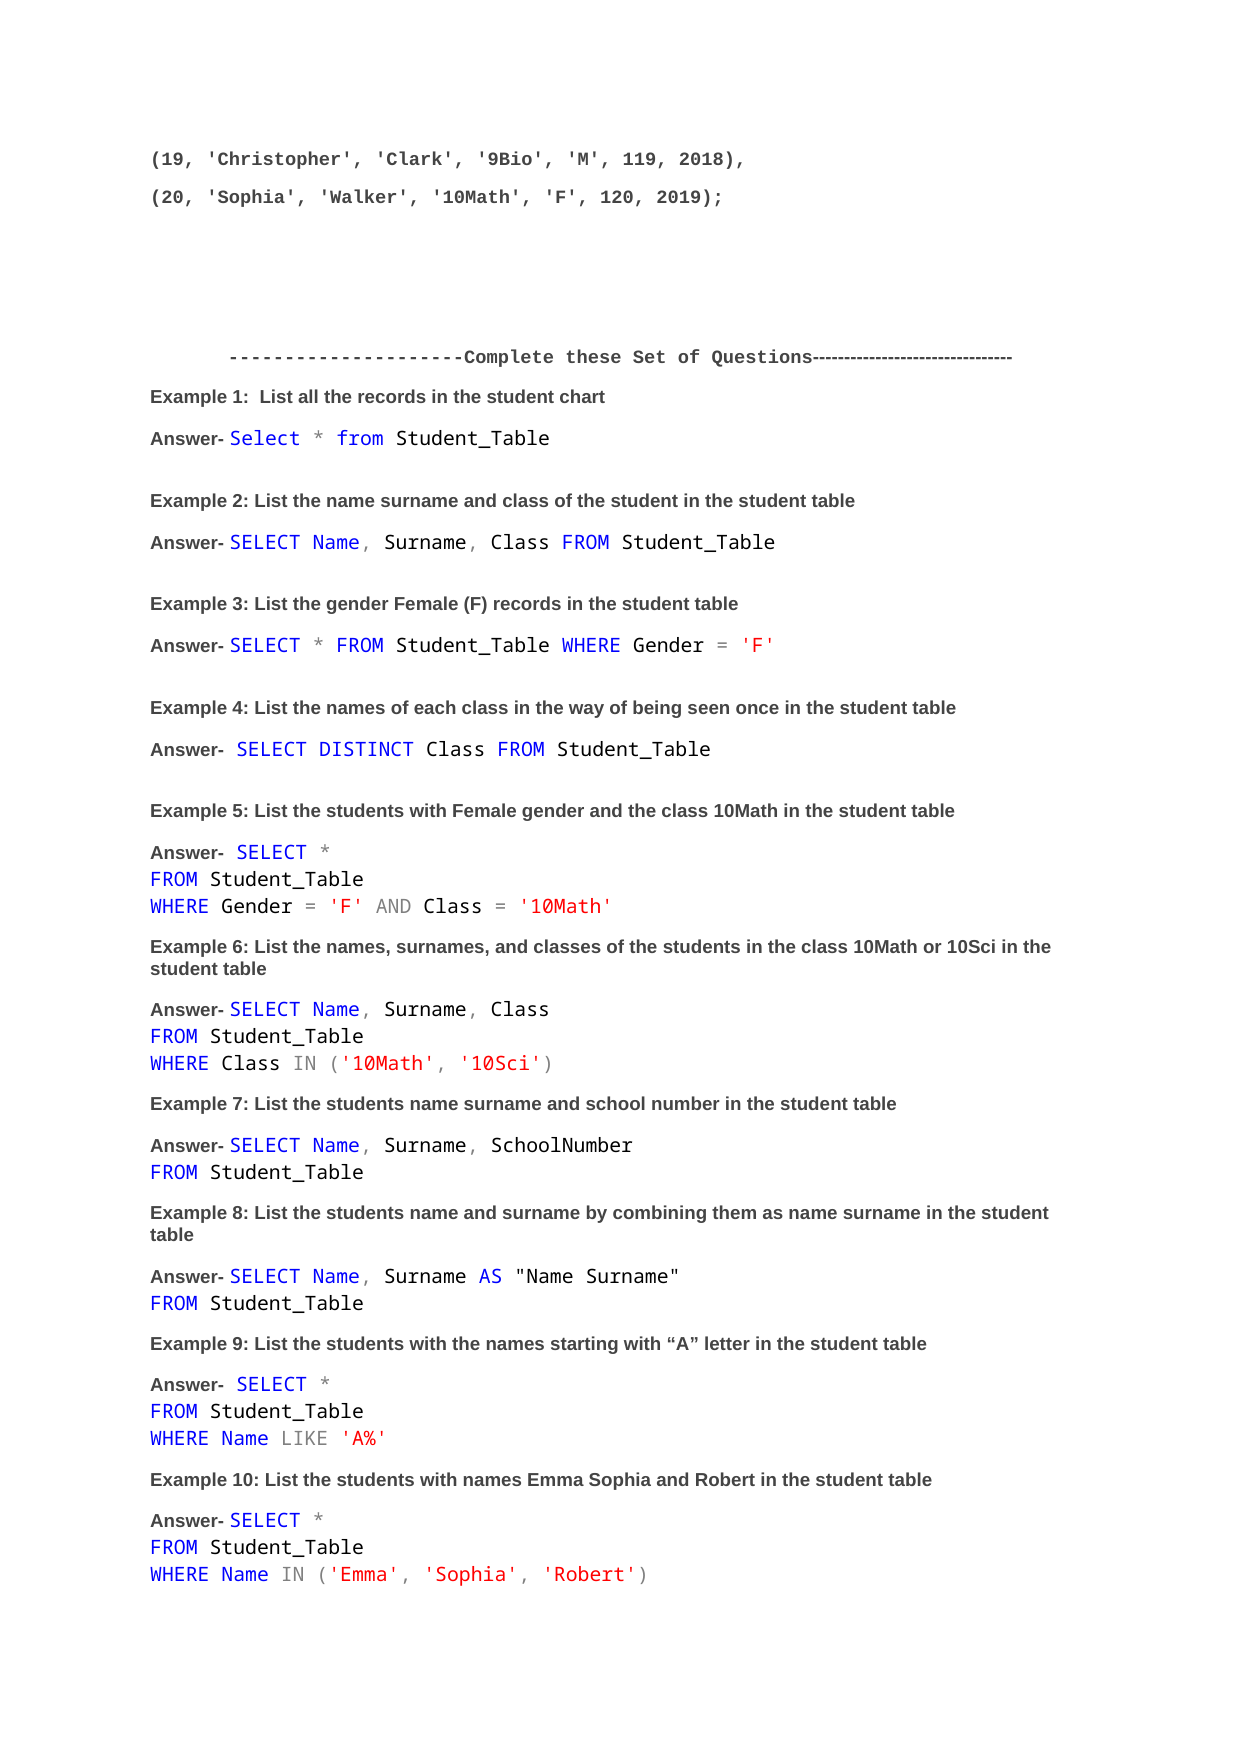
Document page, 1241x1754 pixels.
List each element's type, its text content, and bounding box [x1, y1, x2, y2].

text Answer- SELECT * [150, 838, 1090, 865]
text Answer- SELECT * [150, 1371, 1090, 1398]
text Example 7: List the students name surname and school number in the student table [150, 1093, 1090, 1115]
text Answer- SELECT DISTINCT Class FROM Student_Table [150, 735, 1090, 762]
text Answer- SELECT Name, Surname, SchoolNumber [150, 1131, 1090, 1158]
text FROM Student_Table [150, 865, 1090, 892]
text Example 1: List all the records in the student chart [150, 386, 1090, 408]
text FROM Student_Table [150, 1158, 1090, 1185]
text Example 8: List the students name and surname by combining them as name surname in the student table [150, 1202, 1090, 1245]
text Answer- SELECT Name, Surname AS "Name Surname" [150, 1262, 1090, 1289]
text Example 6: List the names, surnames, and classes of the students in the class 10Math or 10Sci in the student table [150, 936, 1090, 979]
text Example 10: List the students with names Emma Sophia and Robert in the student table [150, 1468, 1090, 1490]
text Answer- SELECT * FROM Student_Table WHERE Gender = 'F' [150, 631, 1090, 658]
text Answer- SELECT Name, Surname, Class [150, 996, 1090, 1023]
text (20, 'Sophia', 'Walker', '10Math', 'F', 120, 2019); [150, 188, 1090, 209]
text Example 4: List the names of each class in the way of being seen once in the student table [150, 697, 1090, 718]
text FROM Student_Table [150, 1289, 1090, 1316]
text FROM Student_Table [150, 1398, 1090, 1425]
text (19, 'Christopher', 'Clark', '9Bio', 'M', 119, 2018), [150, 150, 1090, 171]
text ---------------------Complete these Set of Questions-------------------------------- [150, 346, 1090, 369]
text FROM Student_Table [150, 1023, 1090, 1049]
text FROM Student_Table [150, 1533, 1090, 1561]
text Answer- SELECT * [150, 1507, 1090, 1533]
text Answer- Select * from Student_Table [150, 424, 1090, 451]
text Example 2: List the name surname and class of the student in the student table [150, 490, 1090, 511]
text Example 5: List the students with Female gender and the class 10Math in the student table [150, 800, 1090, 822]
text WHERE Gender = 'F' AND Class = '10Math' [150, 892, 1090, 919]
text WHERE Name LIKE 'A%' [150, 1425, 1090, 1452]
text WHERE Class IN ('10Math', '10Sci') [150, 1049, 1090, 1077]
text Answer- SELECT Name, Surname, Class FROM Student_Table [150, 528, 1090, 555]
text Example 9: List the students with the names starting with “A” letter in the student table [150, 1332, 1090, 1354]
text Example 3: List the gender Female (F) records in the student table [150, 593, 1090, 615]
text WHERE Name IN ('Emma', 'Sophia', 'Robert') [150, 1561, 1090, 1587]
